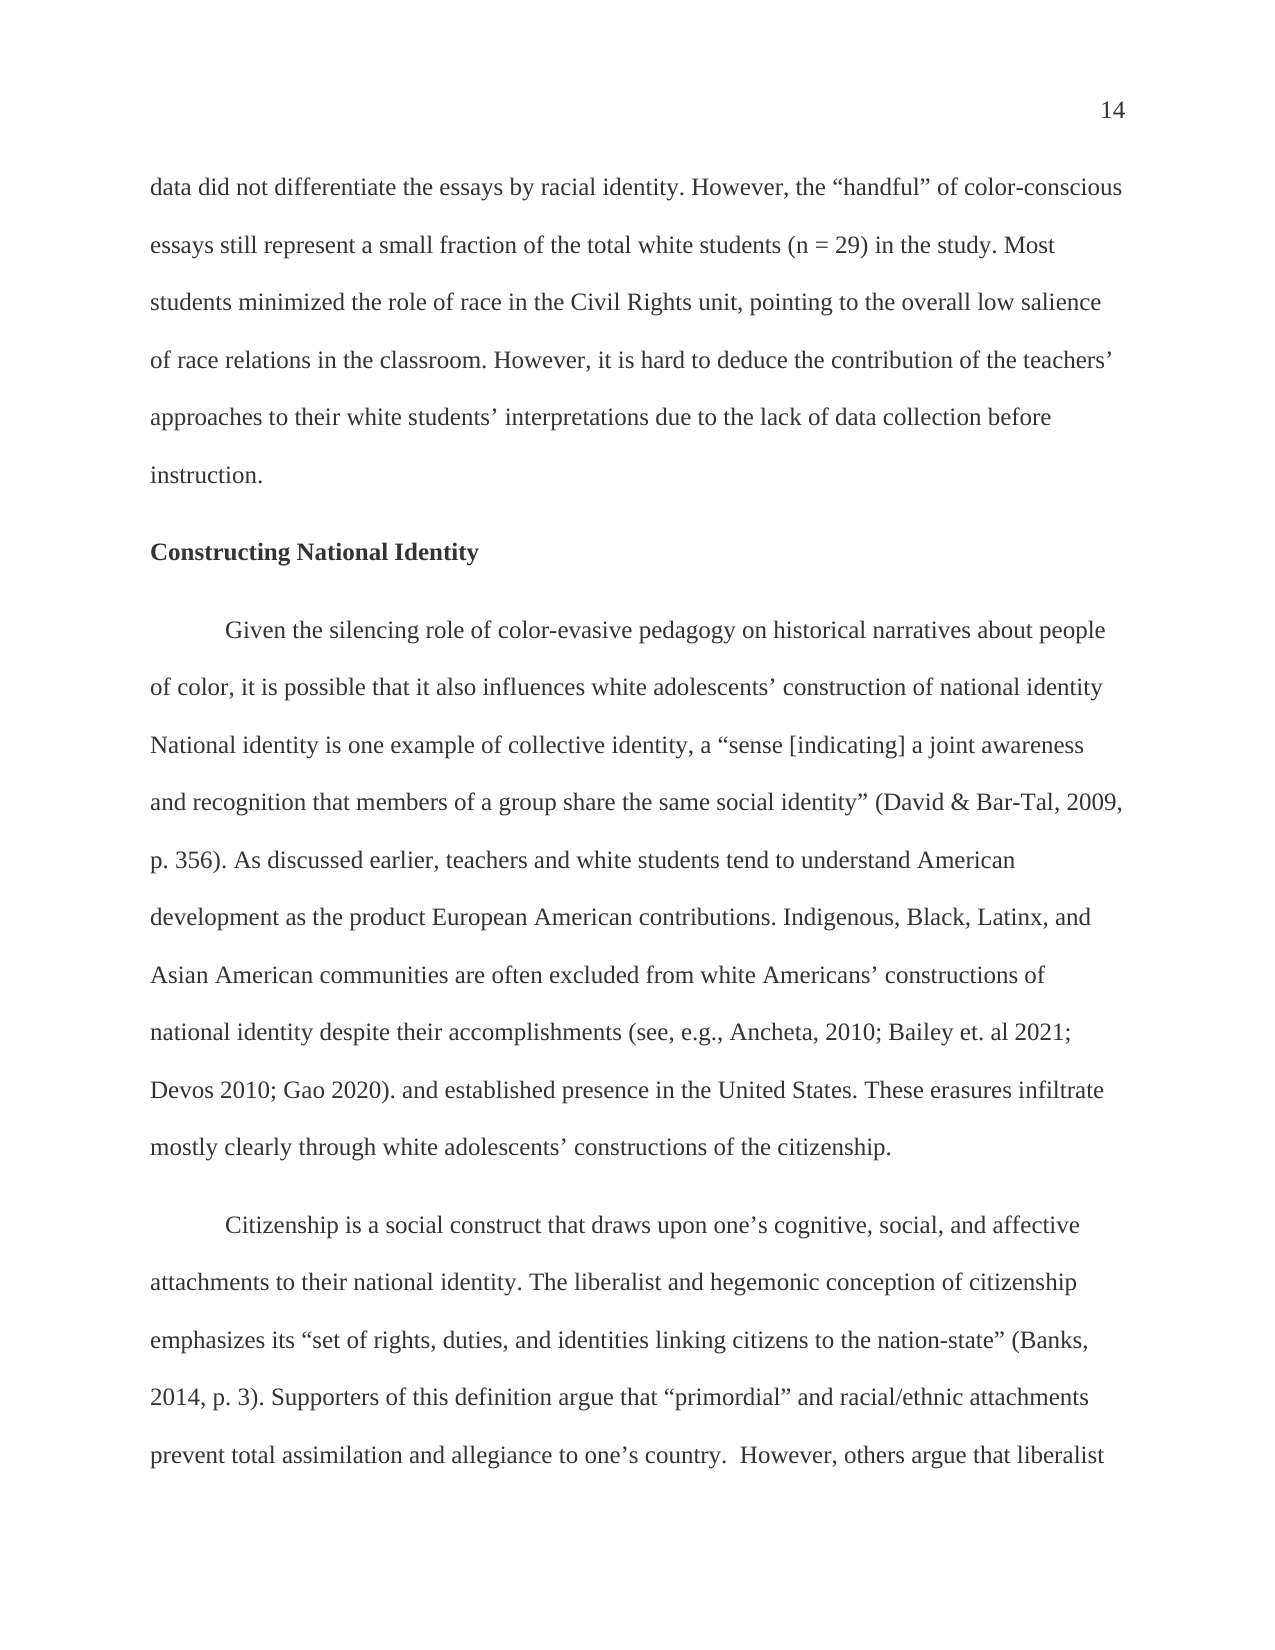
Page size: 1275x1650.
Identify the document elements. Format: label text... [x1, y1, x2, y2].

text Given the silencing role of color-evasive pedagogy on historical narratives about people of color, it is possible that it also influences white adolescents’ construction of national identity National identity is one example of collective identity, a “sense [indicating] a joint awareness and recognition that members of a group share the same social identity” (David & Bar-Tal, 2009, p. 356). As discussed earlier, teachers and white students tend to understand American development as the product European American contributions. Indigenous, Black, Latinx, and Asian American communities are often excluded from white Americans’ constructions of national identity despite their accomplishments (see, e.g., Ancheta, 2010; Bailey et. al 2021; Devos 2010; Gao 2020). and established presence in the United States. These erasures infiltrate mostly clearly through white adolescents’ constructions of the citizenship. [150, 615, 1125, 1161]
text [150, 1210, 1125, 1469]
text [150, 172, 1125, 489]
text Constructing National Identity [150, 537, 1125, 566]
